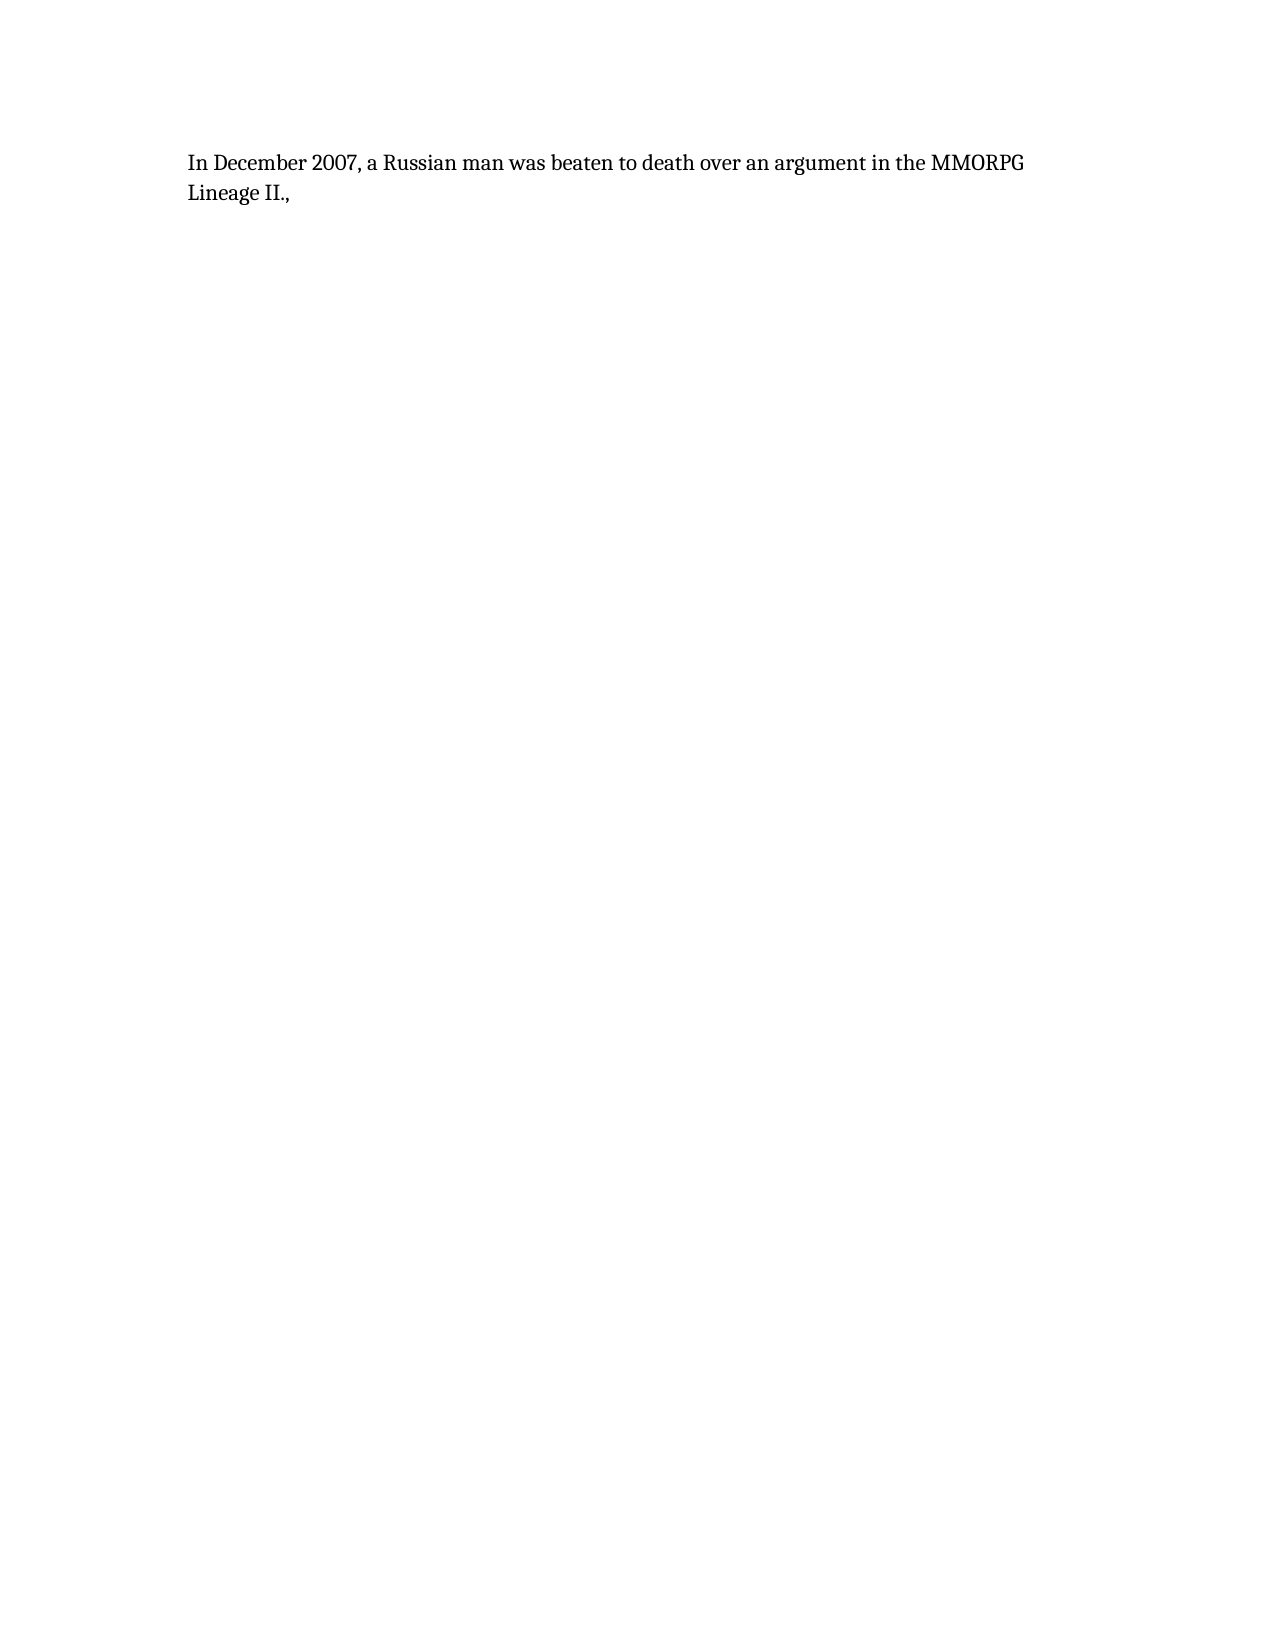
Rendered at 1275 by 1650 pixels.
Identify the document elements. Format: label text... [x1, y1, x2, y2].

text In December 2007, a Russian man was beaten to death over an argument in the MMORPG Lineage II., [187, 150, 1087, 207]
